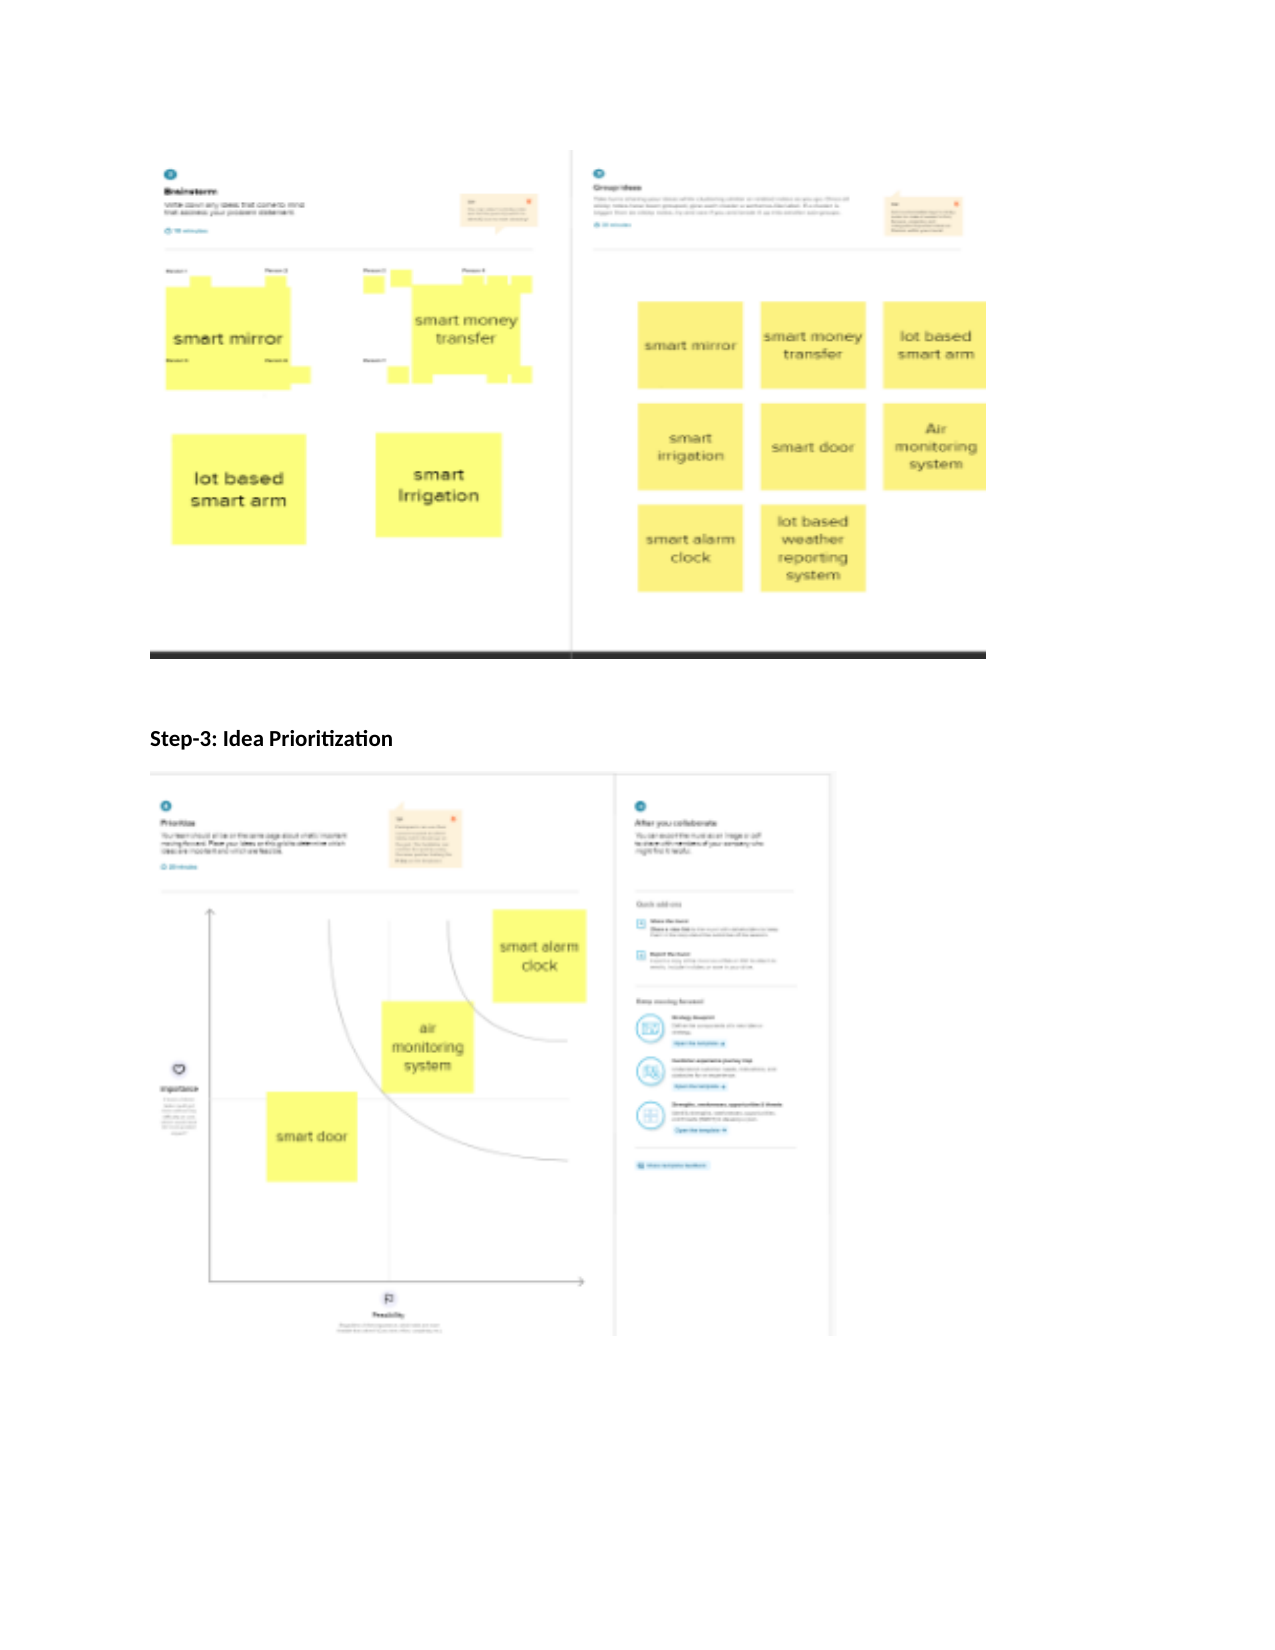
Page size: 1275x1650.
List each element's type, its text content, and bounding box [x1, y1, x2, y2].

picture [150, 150, 986, 659]
picture [150, 771, 837, 1336]
text Step-3: Idea Prioritization [150, 724, 1125, 752]
